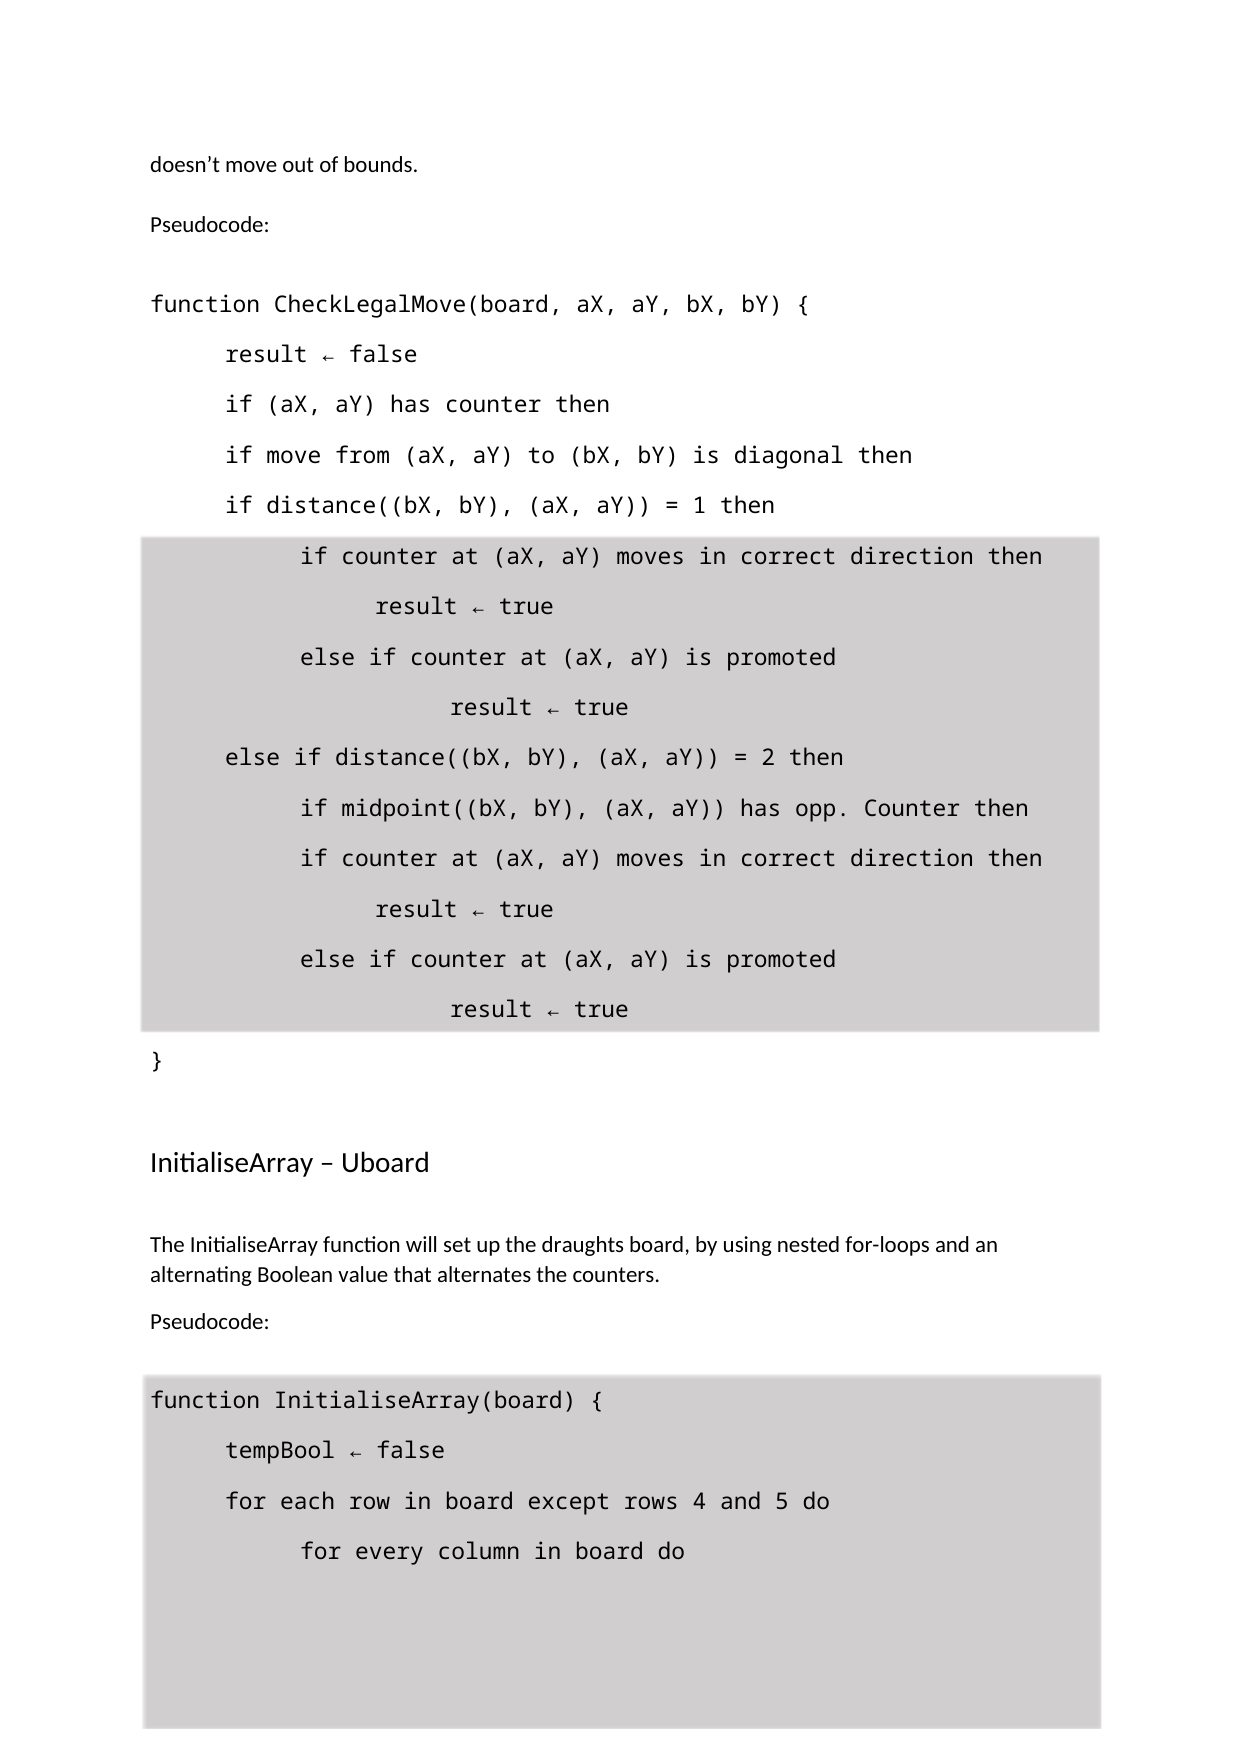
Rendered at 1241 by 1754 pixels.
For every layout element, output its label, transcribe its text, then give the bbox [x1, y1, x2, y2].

text result ← true [225, 691, 1090, 722]
text if move from (aX, aY) to (bX, bY) is diagonal then [150, 439, 1090, 470]
text } [150, 1044, 1090, 1075]
text result ← true [225, 993, 1090, 1024]
text else if counter at (aX, aY) is promoted [225, 943, 1090, 974]
text else if distance((bX, bY), (aX, aY)) = 2 then [150, 741, 1090, 772]
text result ← true [150, 892, 1090, 924]
text for each row in board except rows 4 and 5 do [150, 1485, 1090, 1516]
text if counter at (aX, aY) moves in correct direction then [150, 539, 1090, 571]
text The InitialiseArray function will set up the draughts board, by using nested for-loops and an alternating Boolean value that alternates the counters. [150, 1200, 1090, 1288]
text result ← true [150, 590, 1090, 621]
text function CheckLegalMove(board, aX, aY, bX, bY) { [150, 287, 1090, 319]
text else if counter at (aX, aY) is promoted [225, 640, 1090, 672]
text if (aX, aY) has counter then [150, 388, 1090, 419]
text if midpoint((bX, bY), (aX, aY)) has opp. Counter then [150, 792, 1090, 823]
text if distance((bX, bY), (aX, aY)) = 1 then [150, 489, 1090, 520]
text if counter at (aX, aY) moves in correct direction then [150, 842, 1090, 873]
text function InitialiseArray(board) { [150, 1384, 1090, 1415]
text tempBool ← false [150, 1434, 1090, 1466]
text for every column in board do [150, 1535, 1090, 1567]
text Pseudocode: [150, 1307, 1090, 1365]
text InitialiseArray – Uboard [150, 1144, 1090, 1180]
text result ← false [150, 338, 1090, 369]
